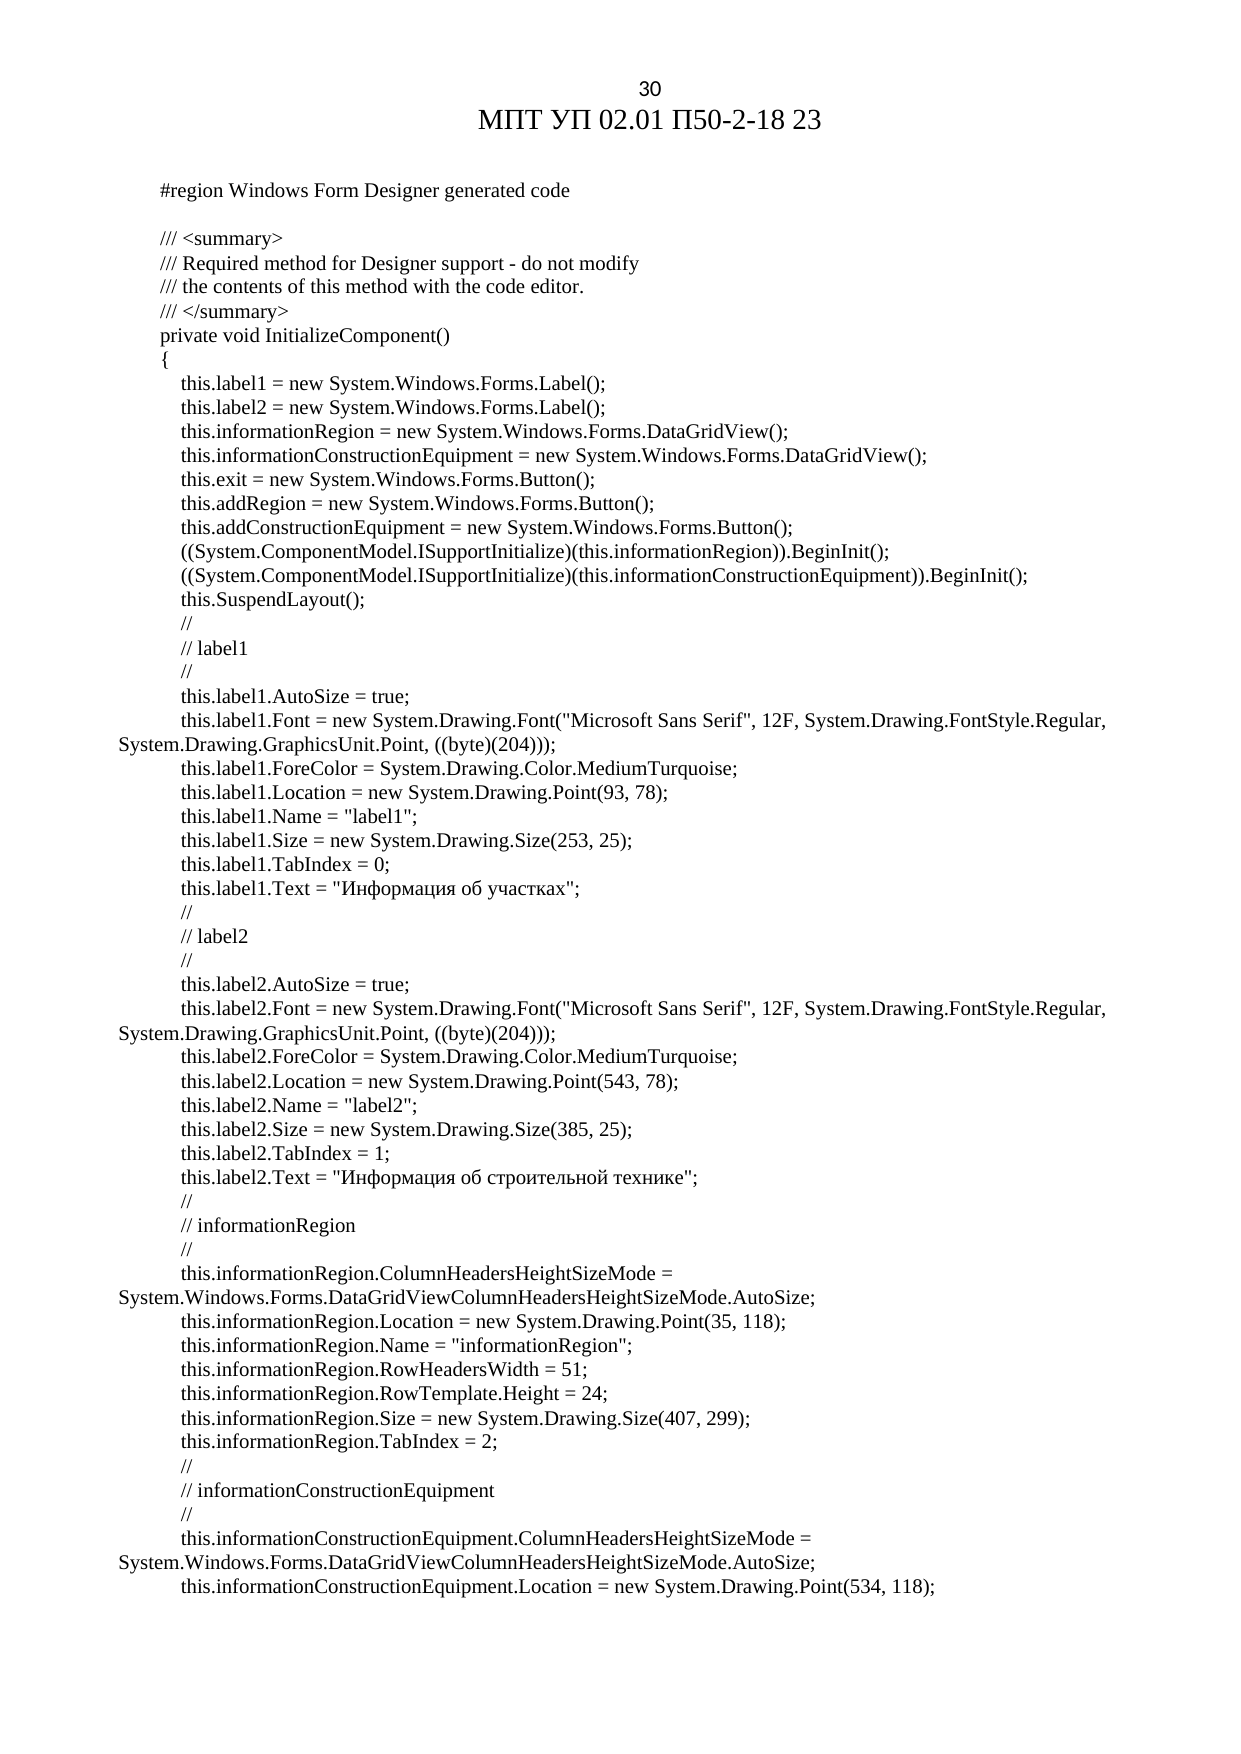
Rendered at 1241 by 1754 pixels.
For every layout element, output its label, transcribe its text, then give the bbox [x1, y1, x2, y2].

text // [118, 900, 1181, 924]
text this.label2.Location = new System.Drawing.Point(543, 78); [118, 1068, 1181, 1093]
text this.informationConstructionEquipment = new System.Windows.Forms.DataGridView(); [118, 443, 1181, 467]
text this.label1.TabIndex = 0; [118, 852, 1181, 876]
text this.label1.Size = new System.Drawing.Size(253, 25); [118, 828, 1181, 852]
text this.label1.Name = "label1"; [118, 804, 1181, 828]
text this.label1.Font = new System.Drawing.Font("Microsoft Sans Serif", 12F, System.Drawing.FontStyle.Regular, System.Drawing.GraphicsUnit.Point, ((byte)(204))); [118, 708, 1181, 756]
text this.label1.Location = new System.Drawing.Point(93, 78); [118, 780, 1181, 804]
text this.label2.Name = "label2"; [118, 1093, 1181, 1117]
text /// <summary> [118, 226, 1181, 250]
text this.addRegion = new System.Windows.Forms.Button(); [118, 491, 1181, 515]
text /// </summary> [118, 298, 1181, 323]
text this.informationRegion.Name = "informationRegion"; [118, 1333, 1181, 1357]
text // label2 [118, 924, 1181, 948]
text this.label2.ForeColor = System.Drawing.Color.MediumTurquoise; [118, 1044, 1181, 1068]
text // [118, 659, 1181, 683]
text this.informationRegion.ColumnHeadersHeightSizeMode = System.Windows.Forms.DataGridViewColumnHeadersHeightSizeMode.AutoSize; [118, 1261, 1181, 1309]
text this.SuspendLayout(); [118, 587, 1181, 611]
text this.label2.TabIndex = 1; [118, 1141, 1181, 1165]
text this.exit = new System.Windows.Forms.Button(); [118, 467, 1181, 491]
text this.label2.Size = new System.Drawing.Size(385, 25); [118, 1117, 1181, 1141]
text // informationRegion [118, 1213, 1181, 1237]
text private void InitializeComponent() [118, 323, 1181, 347]
text this.label2.Text = "Информация об строительной технике"; [118, 1165, 1181, 1189]
text /// Required method for Designer support - do not modify [118, 250, 1181, 274]
text this.label2.Font = new System.Drawing.Font("Microsoft Sans Serif", 12F, System.Drawing.FontStyle.Regular, System.Drawing.GraphicsUnit.Point, ((byte)(204))); [118, 996, 1181, 1044]
text this.informationConstructionEquipment.ColumnHeadersHeightSizeMode = System.Windows.Forms.DataGridViewColumnHeadersHeightSizeMode.AutoSize; [118, 1526, 1181, 1574]
text ((System.ComponentModel.ISupportInitialize)(this.informationConstructionEquipment)).BeginInit(); [118, 563, 1181, 587]
text // [118, 611, 1181, 635]
text this.informationRegion.RowTemplate.Height = 24; [118, 1381, 1181, 1405]
text /// the contents of this method with the code editor. [118, 274, 1181, 298]
text this.informationRegion.RowHeadersWidth = 51; [118, 1357, 1181, 1381]
text this.label1 = new System.Windows.Forms.Label(); [118, 371, 1181, 395]
text this.addConstructionEquipment = new System.Windows.Forms.Button(); [118, 515, 1181, 539]
text // informationConstructionEquipment [118, 1478, 1181, 1502]
text this.informationRegion = new System.Windows.Forms.DataGridView(); [118, 419, 1181, 443]
text // [118, 1502, 1181, 1526]
text ((System.ComponentModel.ISupportInitialize)(this.informationRegion)).BeginInit(); [118, 539, 1181, 563]
text this.label1.ForeColor = System.Drawing.Color.MediumTurquoise; [118, 756, 1181, 780]
text this.label1.Text = "Информация об участках"; [118, 876, 1181, 900]
text // [118, 1189, 1181, 1213]
text { [118, 347, 1181, 371]
text this.informationRegion.Location = new System.Drawing.Point(35, 118); [118, 1309, 1181, 1333]
text this.label2.AutoSize = true; [118, 972, 1181, 996]
text this.informationConstructionEquipment.Location = new System.Drawing.Point(534, 118); [118, 1574, 1181, 1598]
text // label1 [118, 635, 1181, 659]
text // [118, 1453, 1181, 1478]
text this.label1.AutoSize = true; [118, 683, 1181, 708]
text this.informationRegion.TabIndex = 2; [118, 1429, 1181, 1453]
text #region Windows Form Designer generated code [118, 178, 1181, 202]
text // [118, 1237, 1181, 1261]
text this.informationRegion.Size = new System.Drawing.Size(407, 299); [118, 1405, 1181, 1429]
text // [118, 948, 1181, 972]
text this.label2 = new System.Windows.Forms.Label(); [118, 395, 1181, 419]
